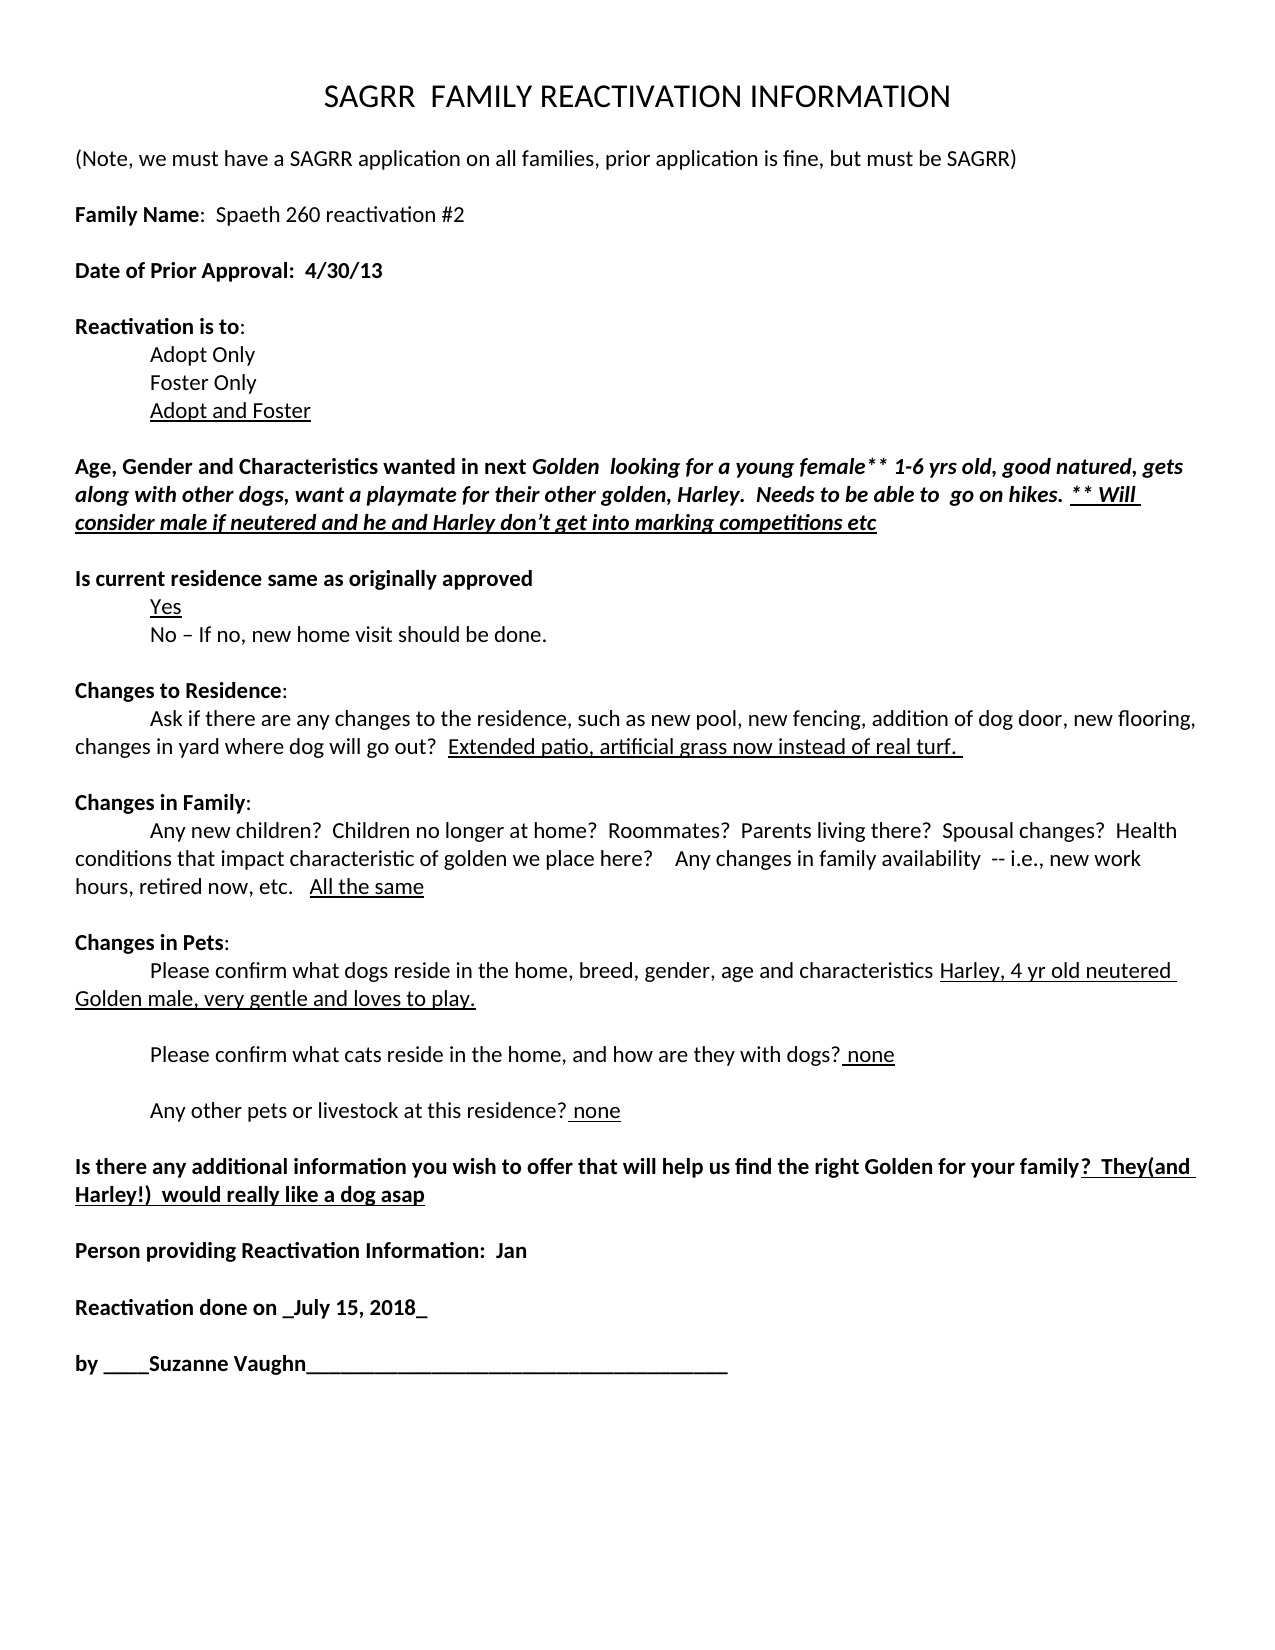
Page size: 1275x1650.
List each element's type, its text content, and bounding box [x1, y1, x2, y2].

text Adopt Only [75, 340, 1200, 368]
text Please confirm what cats reside in the home, and how are they with dogs? none [75, 1040, 1200, 1068]
text Please confirm what dogs reside in the home, breed, gender, age and characteristics Harley, 4 yr old neutered Golden male, very gentle and loves to play. [75, 956, 1200, 1012]
text No – If no, new home visit should be done. [75, 620, 1200, 648]
text Any other pets or livestock at this residence? none [75, 1096, 1200, 1124]
text Age, Gender and Characteristics wanted in next Golden looking for a young female** 1-6 yrs old, good natured, gets along with other dogs, want a playmate for their other golden, Harley. Needs to be able to go on hikes. ** Will consider male if neutered and he and Harley don’t get into marking competitions etc [75, 452, 1200, 536]
text Is there any additional information you wish to offer that will help us find the right Golden for your family? They(and Harley!) would really like a dog asap [75, 1152, 1200, 1208]
text SAGRR FAMILY REACTIVATION INFORMATION [75, 75, 1200, 116]
text Reactivation is to: [75, 312, 1200, 340]
text by ____Suzanne Vaughn_____________________________________ [75, 1349, 1200, 1377]
text Foster Only [75, 368, 1200, 396]
text Is current residence same as originally approved [75, 564, 1200, 592]
text Person providing Reactivation Information: Jan [75, 1237, 1200, 1264]
text Ask if there are any changes to the residence, such as new pool, new fencing, addition of dog door, new flooring, changes in yard where dog will go out? Extended patio, artificial grass now instead of real turf. [75, 704, 1200, 760]
text Any new children? Children no longer at home? Roommates? Parents living there? Spousal changes? Health conditions that impact characteristic of golden we place here? Any changes in family availability -- i.e., new work hours, retired now, etc. All the same [75, 816, 1200, 900]
text Date of Prior Approval: 4/30/13 [75, 256, 1200, 284]
text Reactivation done on _July 15, 2018_ [75, 1293, 1200, 1321]
text Family Name: Spaeth 260 reactivation #2 [75, 200, 1200, 228]
text Changes in Pets: [75, 928, 1200, 956]
text Changes to Residence: [75, 676, 1200, 704]
text Yes [75, 592, 1200, 620]
text Changes in Family: [75, 788, 1200, 816]
text (Note, we must have a SAGRR application on all families, prior application is fine, but must be SAGRR) [75, 144, 1200, 172]
text Adopt and Foster [75, 396, 1200, 424]
